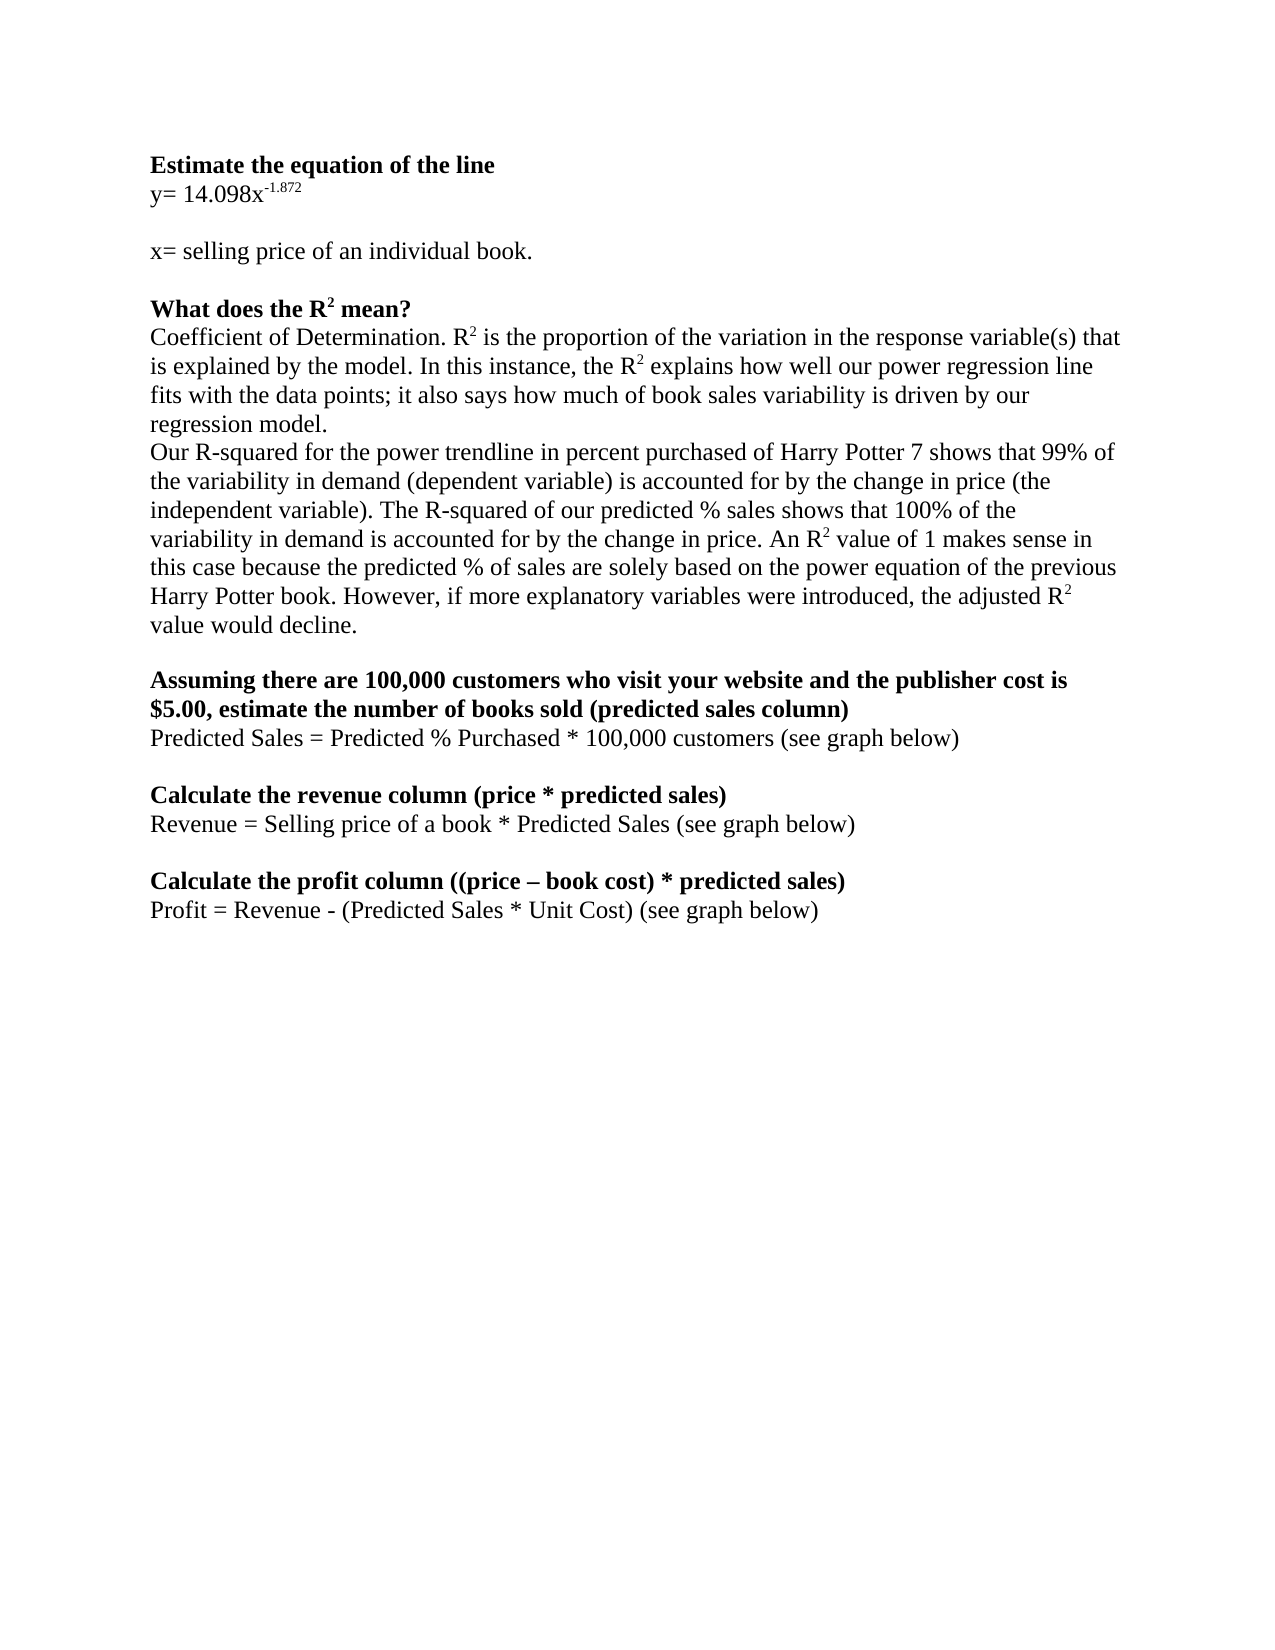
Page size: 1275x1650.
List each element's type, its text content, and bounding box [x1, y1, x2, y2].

text Calculate the profit column ((price – book cost) * predicted sales) [150, 866, 1125, 895]
text What does the R2 mean? [150, 294, 1125, 322]
text Assuming there are 100,000 customers who visit your website and the publisher cost is $5.00, estimate the number of books sold (predicted sales column) [150, 665, 1125, 723]
text Estimate the equation of the line [150, 150, 1125, 179]
text Our R-squared for the power trendline in percent purchased of Harry Potter 7 shows that 99% of the variability in demand (dependent variable) is accounted for by the change in price (the independent variable). The R-squared of our predicted % sales shows that 100% of the variability in demand is accounted for by the change in price. An R2 value of 1 makes sense in this case because the predicted % of sales are solely based on the power equation of the previous Harry Potter book. However, if more explanatory variables were introduced, the adjusted R2 value would decline. [150, 437, 1125, 639]
text Predicted Sales = Predicted % Purchased * 100,000 customers (see graph below) [150, 723, 1125, 751]
text Profit = Revenue - (Predicted Sales * Unit Cost) (see graph below) [150, 895, 1125, 924]
text x= selling price of an individual book. [150, 236, 1125, 265]
text Coefficient of Determination. R2 is the proportion of the variation in the response variable(s) that is explained by the model. In this instance, the R2 explains how well our power regression line fits with the data points; it also says how much of book sales variability is driven by our regression model. [150, 322, 1125, 437]
text y= 14.098x-1.872 [150, 179, 1125, 207]
text Calculate the revenue column (price * predicted sales) [150, 780, 1125, 809]
text Revenue = Selling price of a book * Predicted Sales (see graph below) [150, 809, 1125, 838]
